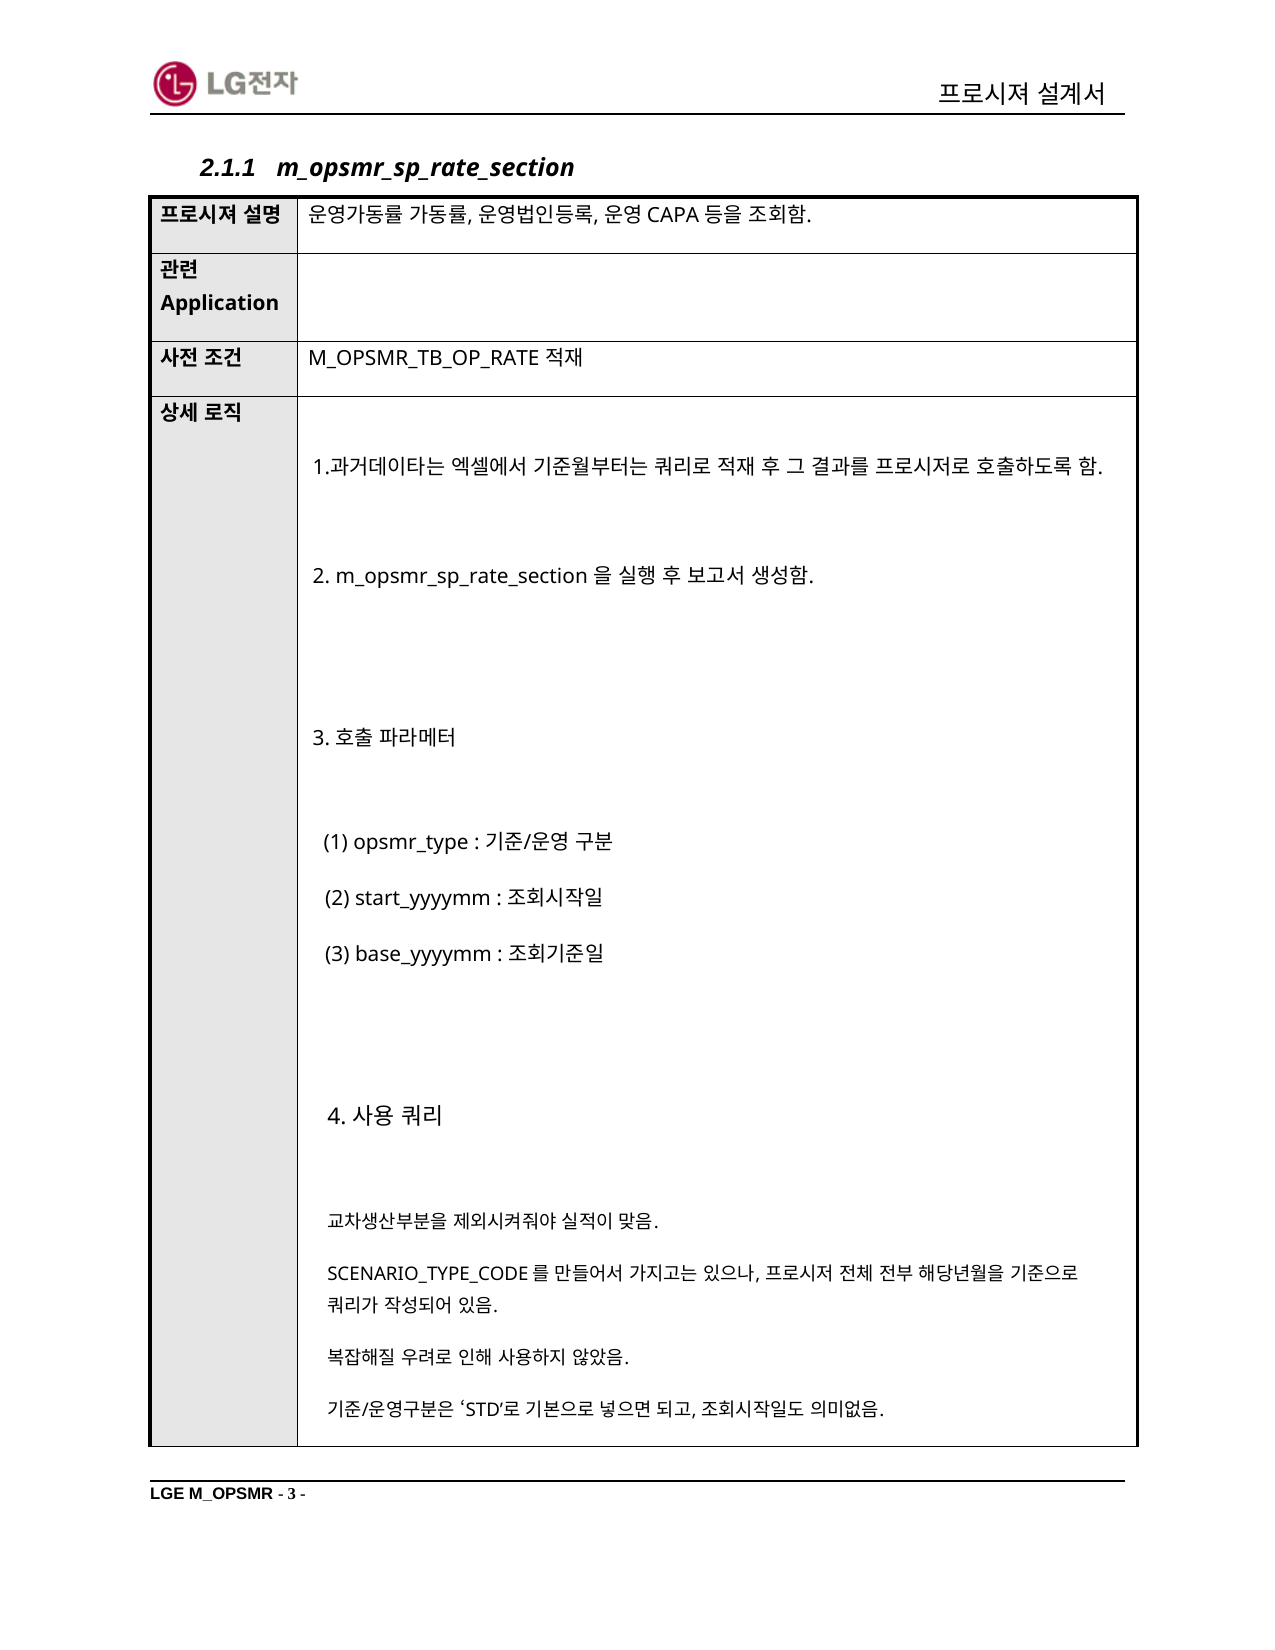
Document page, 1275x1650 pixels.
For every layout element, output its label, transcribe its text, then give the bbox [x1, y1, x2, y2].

subtitle 2.1.1 m_opsmr_sp_rate_section [150, 150, 1125, 184]
table_cell 관련 Application [152, 254, 297, 341]
table_header 운영가동률 가동률, 운영법인등록, 운영CAPA 등을 조회함. [298, 199, 1136, 253]
table_cell M_OPSMR_TB_OP_RATE 적재 [298, 342, 1136, 396]
table_cell [298, 254, 1136, 341]
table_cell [298, 397, 1136, 1446]
table_cell 사전 조건 [152, 342, 297, 396]
table_header 프로시져 설명 [152, 199, 297, 253]
table_cell 상세 로직 [152, 397, 297, 1446]
picture [152, 60, 306, 107]
